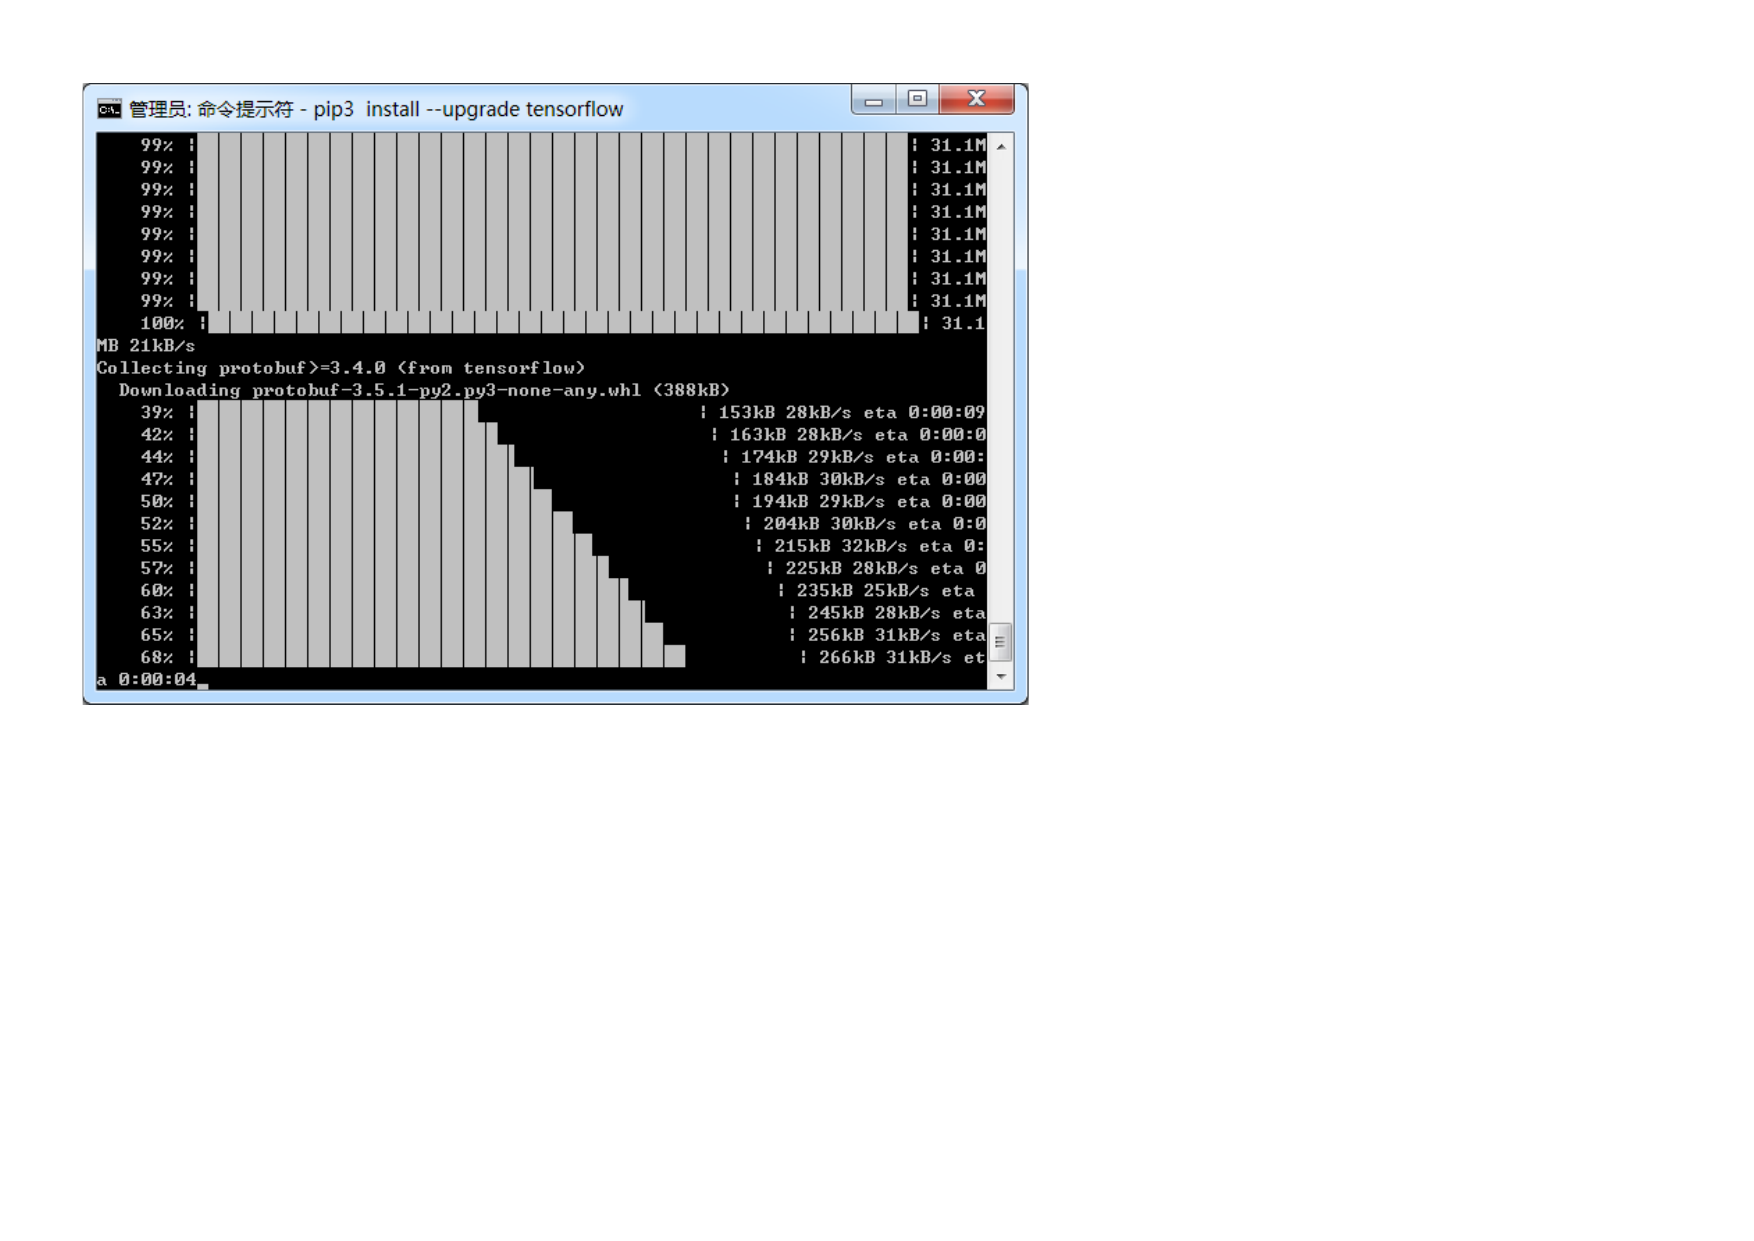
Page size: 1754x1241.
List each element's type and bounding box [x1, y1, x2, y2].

picture [82, 83, 1029, 705]
